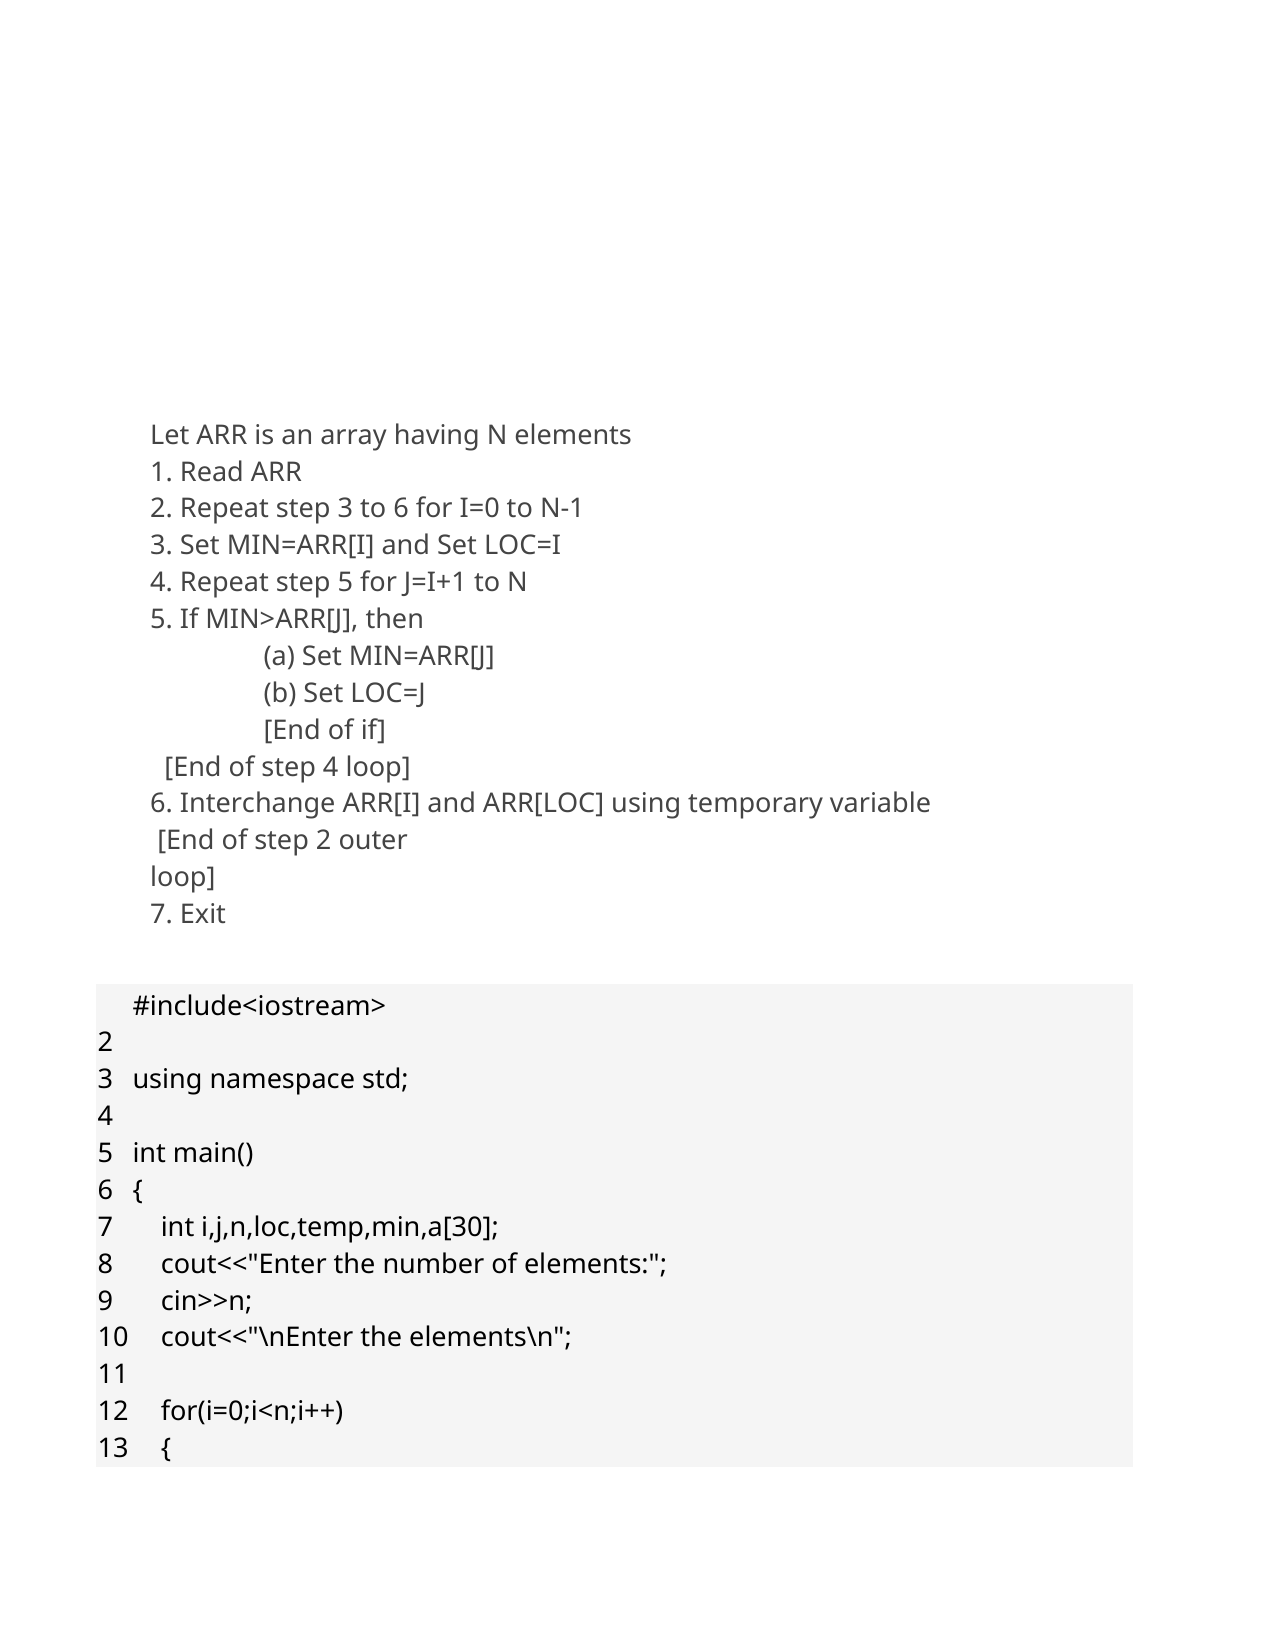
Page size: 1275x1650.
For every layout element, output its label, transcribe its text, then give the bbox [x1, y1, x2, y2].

text 5. If MIN>ARR[J], then [150, 599, 1125, 636]
text [End of step 2 outer loop] [150, 821, 1125, 894]
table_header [96, 984, 131, 1467]
text 1. Read ARR [150, 452, 1125, 489]
text [End of step 4 loop] [150, 747, 1125, 784]
text 2. Repeat step 3 to 6 for I=0 to N-1 [150, 489, 1125, 526]
text 6. Interchange ARR[I] and ARR[LOC] using temporary variable [150, 784, 1125, 821]
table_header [131, 984, 1133, 1467]
text 7. Exit [150, 894, 1125, 931]
text 3. Set MIN=ARR[I] and Set LOC=I [150, 526, 1125, 563]
text (b) Set LOC=J [150, 673, 1125, 710]
text Let ARR is an array having N elements [150, 415, 1125, 452]
text [End of if] [150, 710, 1125, 747]
text 4. Repeat step 5 for J=I+1 to N [150, 563, 1125, 599]
text (a) Set MIN=ARR[J] [150, 636, 1125, 673]
